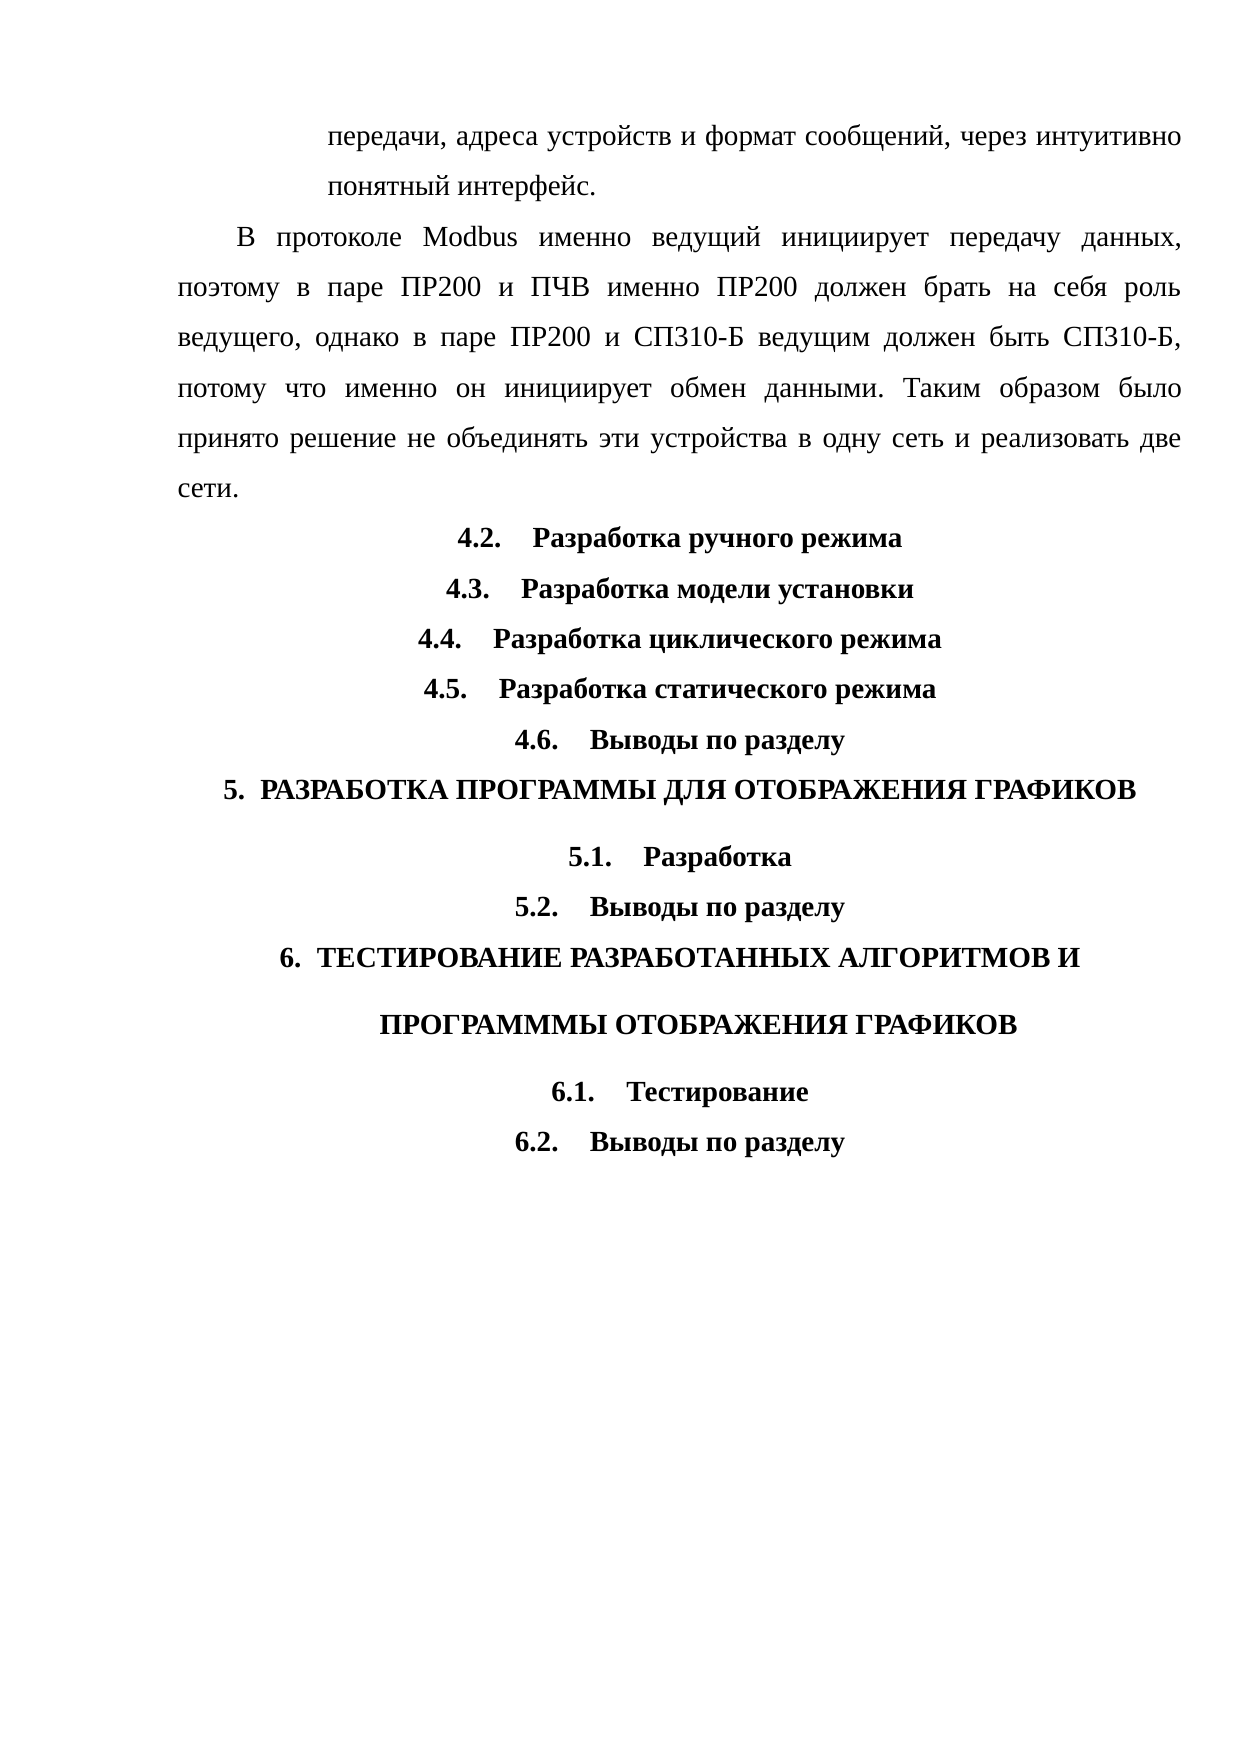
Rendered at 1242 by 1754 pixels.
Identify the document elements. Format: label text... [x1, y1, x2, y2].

subtitle Выводы по разделу [177, 722, 1183, 755]
subtitle Разработка [177, 839, 1183, 873]
subtitle Выводы по разделу [177, 1124, 1183, 1158]
subtitle Тестирование [177, 1074, 1183, 1108]
subtitle РАЗРАБОТКА ПРОГРАММЫ ДЛЯ ОТОБРАЖЕНИЯ ГРАФИКОВ [177, 772, 1183, 806]
subtitle ТЕСТИРОВАНИЕ РАЗРАБОТАННЫХ АЛГОРИТМОВ И ПРОГРАМММЫ ОТОБРАЖЕНИЯ ГРАФИКОВ [177, 940, 1183, 1041]
subtitle Выводы по разделу [177, 889, 1183, 923]
subtitle Разработка статического режима [177, 672, 1183, 705]
subtitle Разработка циклического режима [177, 621, 1183, 655]
subtitle Разработка модели установки [177, 571, 1183, 604]
text В протоколе Modbus именно ведущий инициирует передачу данных, поэтому в паре ПР200 и ПЧВ именно ПР200 должен брать на себя роль ведущего, однако в паре ПР200 и СП310-Б ведущим должен быть СП310-Б, потому что именно он инициирует обмен данными. Таким образом было принято решение не объединять эти устройства в одну сеть и реализовать две сети. [177, 219, 1183, 504]
subtitle Разработка ручного режима [177, 521, 1183, 554]
